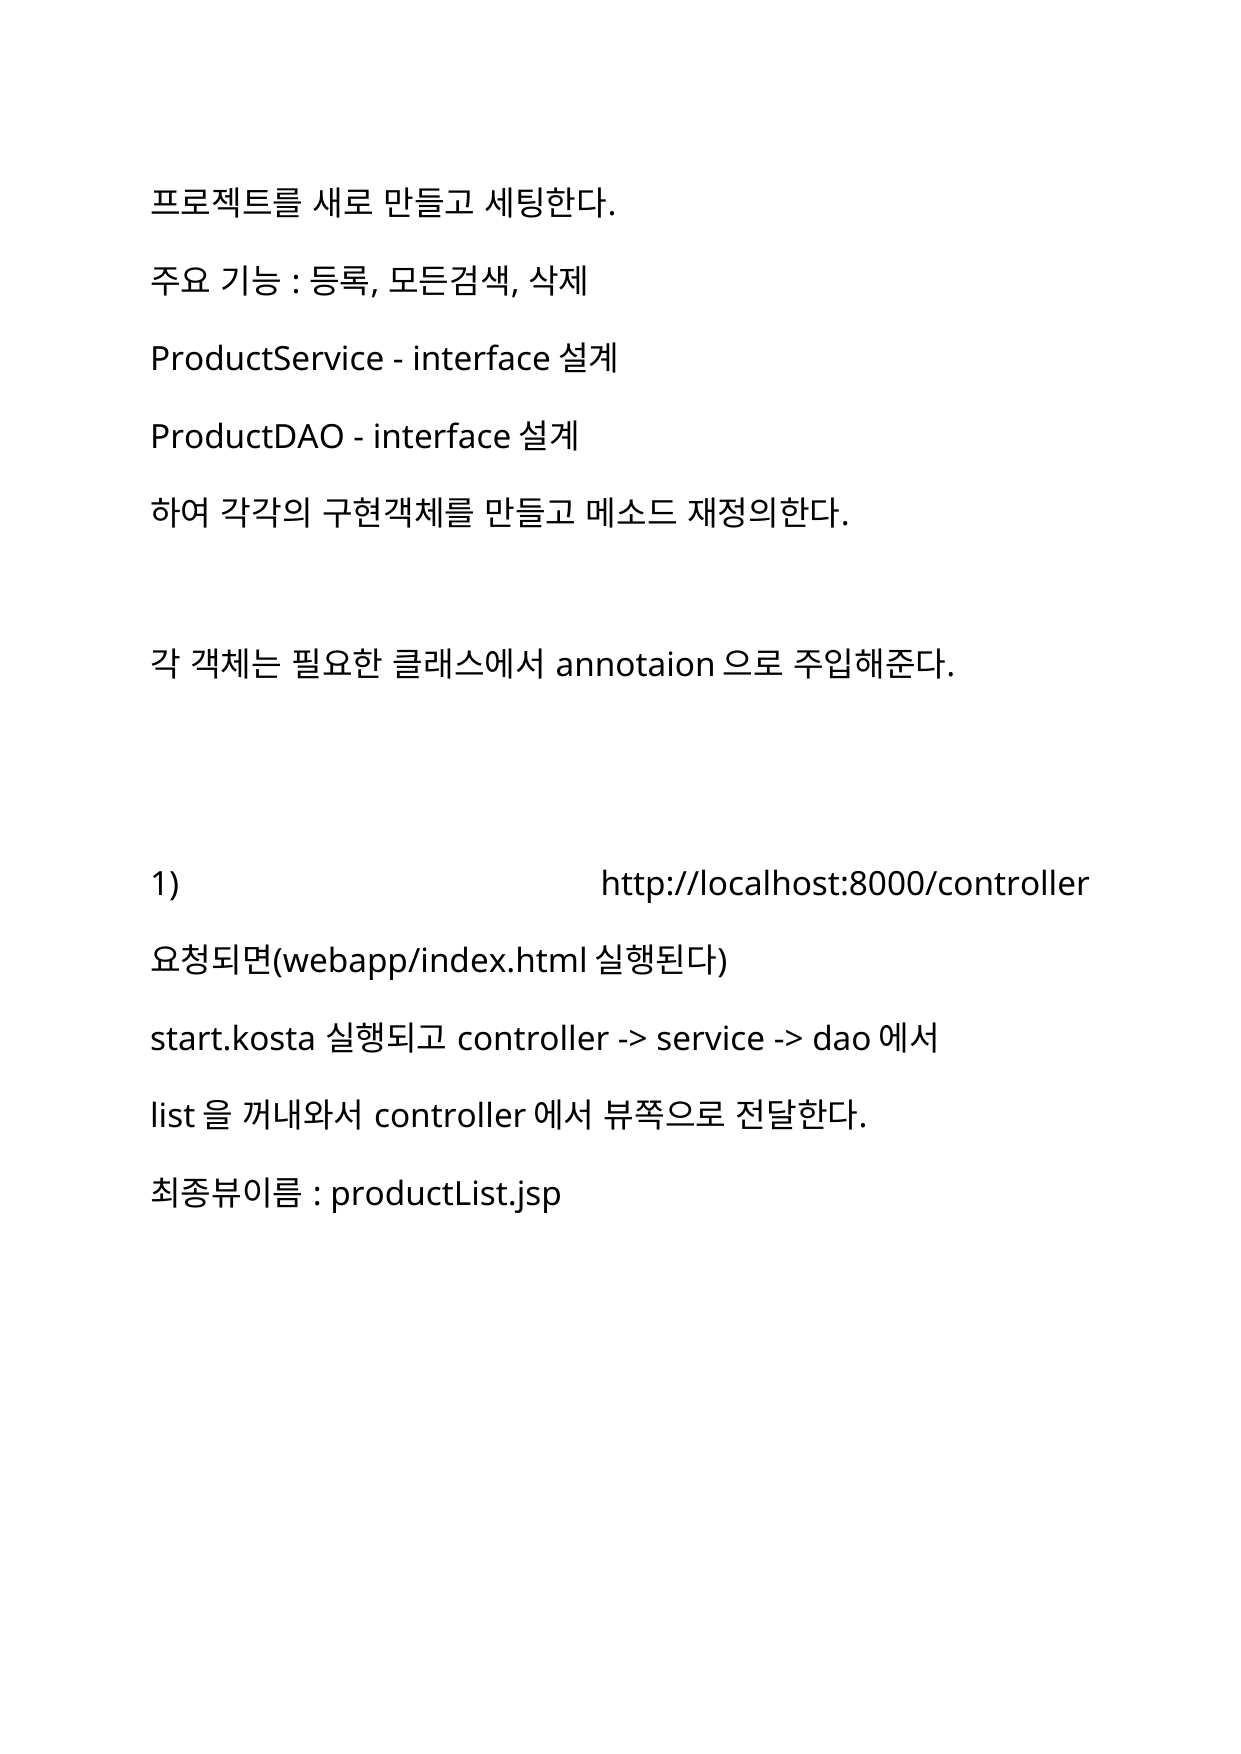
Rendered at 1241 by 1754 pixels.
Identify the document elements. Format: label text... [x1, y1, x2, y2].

text 하여 각각의 구현객체를 만들고 메소드 재정의한다. [150, 487, 1090, 536]
text 프로젝트를 새로 만들고 세팅한다. [150, 177, 1090, 226]
text 주요 기능 : 등록, 모든검색, 삭제 [150, 255, 1090, 303]
text start.kosta 실행되고 controller -> service -> dao에서 [150, 1012, 1090, 1060]
text 1) http://localhost:8000/controller 요청되면(webapp/index.html실행된다) [150, 860, 1090, 983]
text ProductService - interface설계 [150, 332, 1090, 381]
text list을 꺼내와서 controller에서 뷰쪽으로 전달한다. [150, 1089, 1090, 1138]
text ProductDAO - interface설계 [150, 410, 1090, 458]
text 최종뷰이름 : productList.jsp [150, 1167, 1090, 1215]
text 각 객체는 필요한 클래스에서 annotaion으로 주입해준다. [150, 637, 1090, 686]
